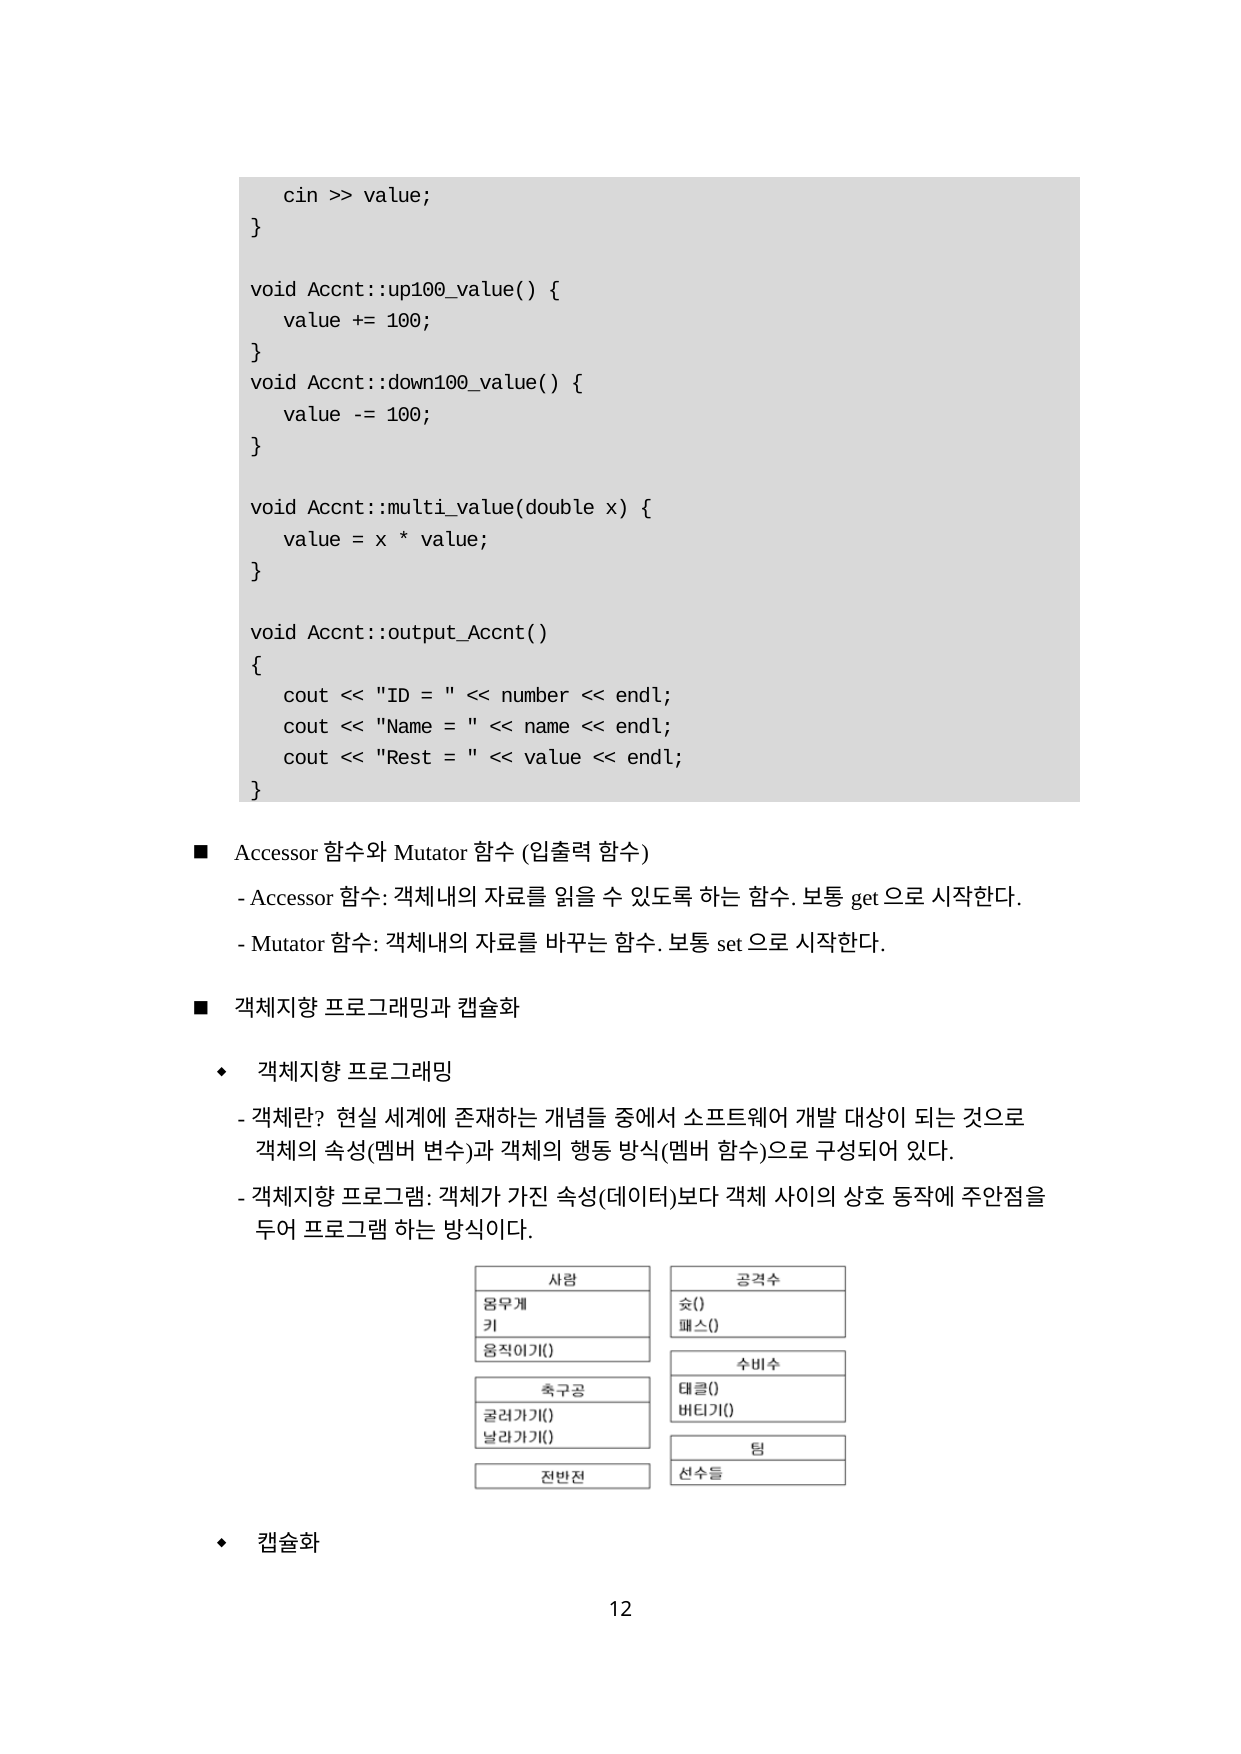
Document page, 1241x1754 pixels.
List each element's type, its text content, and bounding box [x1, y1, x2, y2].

text - Accessor 함수: 객체내의 자료를 읽을 수 있도록 하는 함수. 보통 get으로 시작한다. [237, 879, 1090, 912]
text 캡슐화 [215, 1525, 1090, 1558]
text - 객체지향 프로그램: 객체가 가진 속성(데이터)보다 객체 사이의 상호 동작에 주안점을 두어 프로그램 하는 방식이다. [237, 1178, 1090, 1245]
text 객체지향 프로그래밍 [215, 1054, 1090, 1087]
text Accessor 함수와 Mutator 함수 (입출력 함수) [192, 833, 1090, 867]
text 객체지향 프로그래밍과 캡슐화 [192, 989, 1090, 1023]
text - 객체란? 현실 세계에 존재하는 개념들 중에서 소프트웨어 개발 대상이 되는 것으로 객체의 속성(멤버 변수)과 객체의 행동 방식(멤버 함수)으로 구성되어 있다. [237, 1099, 1090, 1166]
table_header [239, 177, 1080, 802]
text - Mutator 함수: 객체내의 자료를 바꾸는 함수. 보통 set으로 시작한다. [237, 925, 1090, 958]
